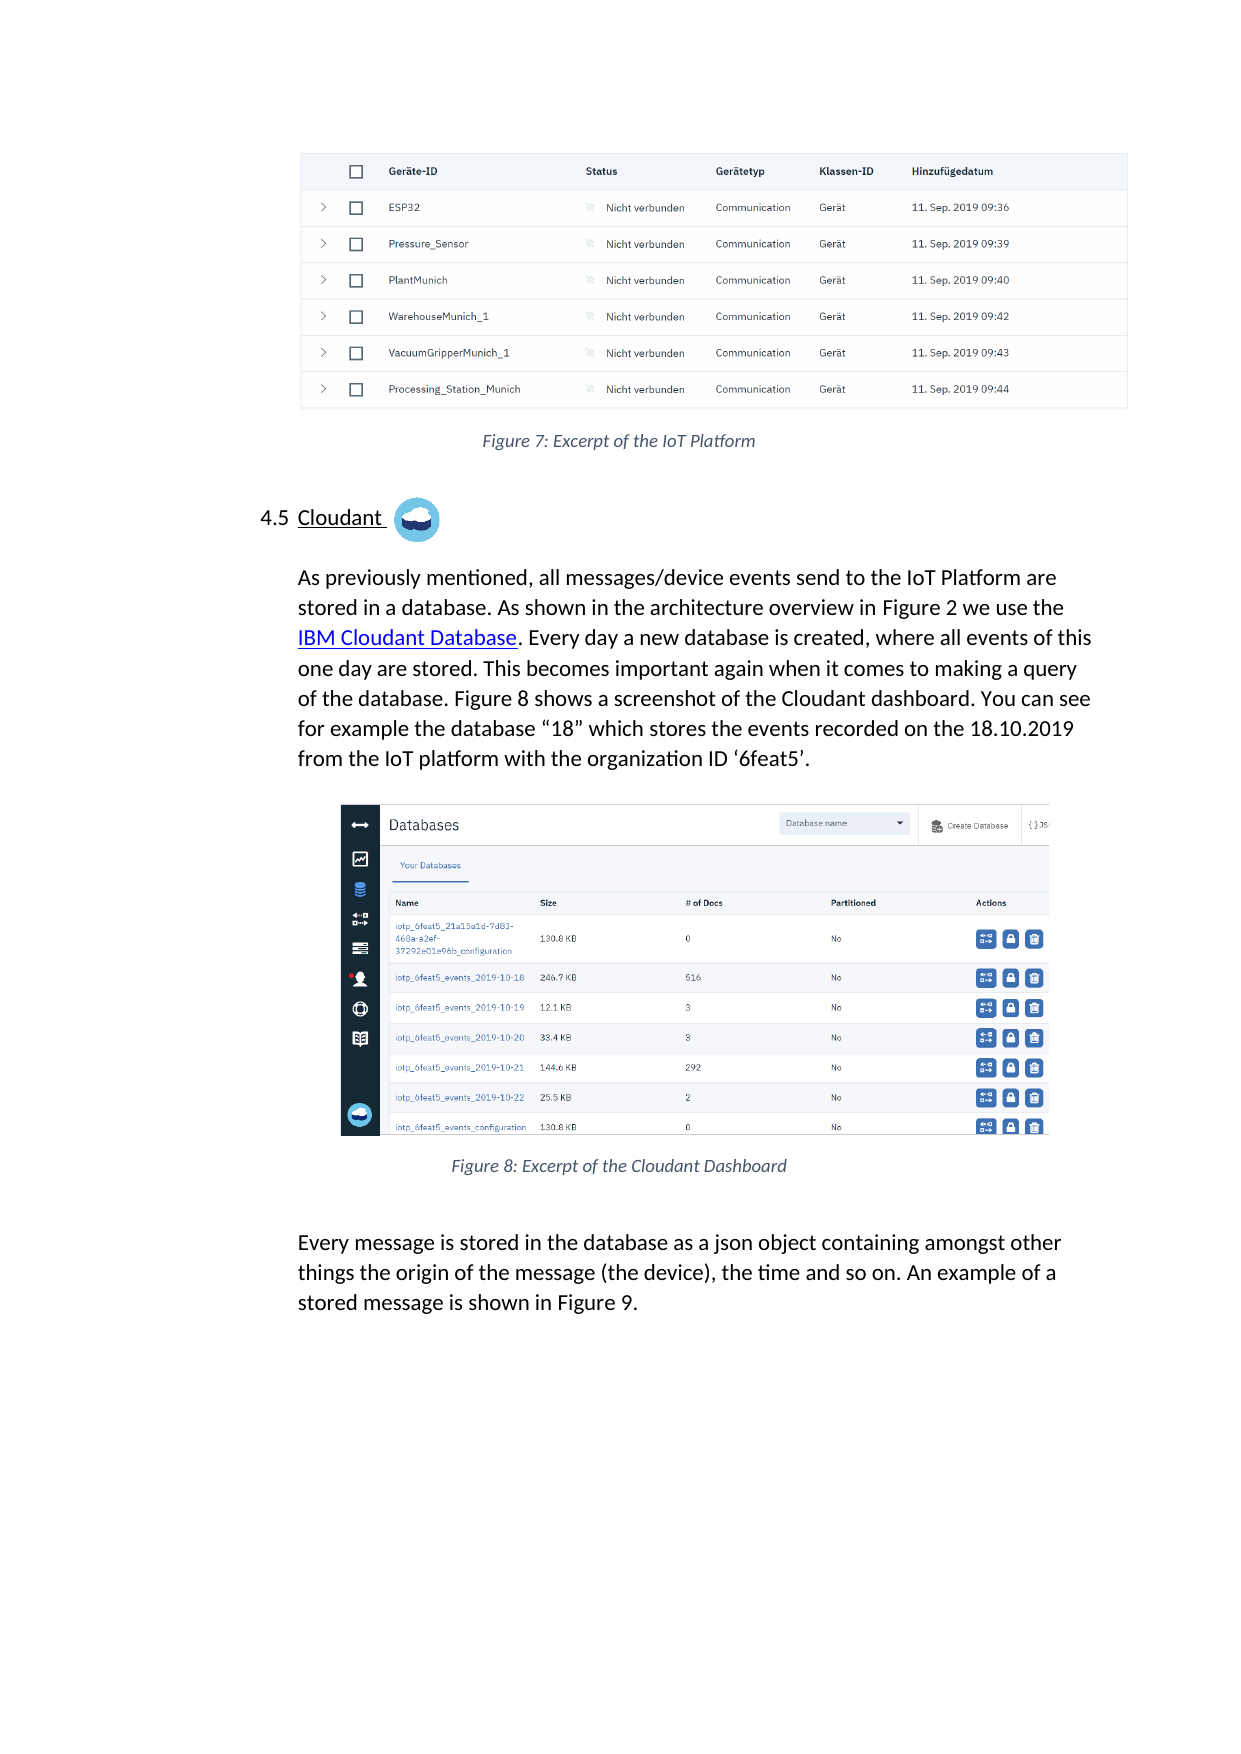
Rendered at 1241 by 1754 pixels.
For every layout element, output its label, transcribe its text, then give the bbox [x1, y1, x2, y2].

list As previously mentioned, all messages/device events send to the IoT Platform are stored in a database. As shown in the architecture overview in Figure 2 we use the IBM Cloudant Database. Every day a new database is created, where all events of this one day are stored. This becomes important again when it comes to making a query of the database. Figure 8 shows a screenshot of the Cloudant dashboard. You can see for example the database “18” which stores the events recorded on the 18.10.2019 from the IoT platform with the organization ID ‘6feat5’. [298, 563, 1093, 772]
picture [393, 497, 440, 503]
list Every message is stored in the database as a json object containing amongst other things the origin of the message (the device), the time and so on. An example of a stored message is shown in Figure 9. [298, 1228, 1093, 1316]
picture [297, 147, 1131, 410]
picture [340, 804, 1050, 1136]
list Cloudant [260, 503, 1093, 531]
picture [393, 531, 440, 542]
